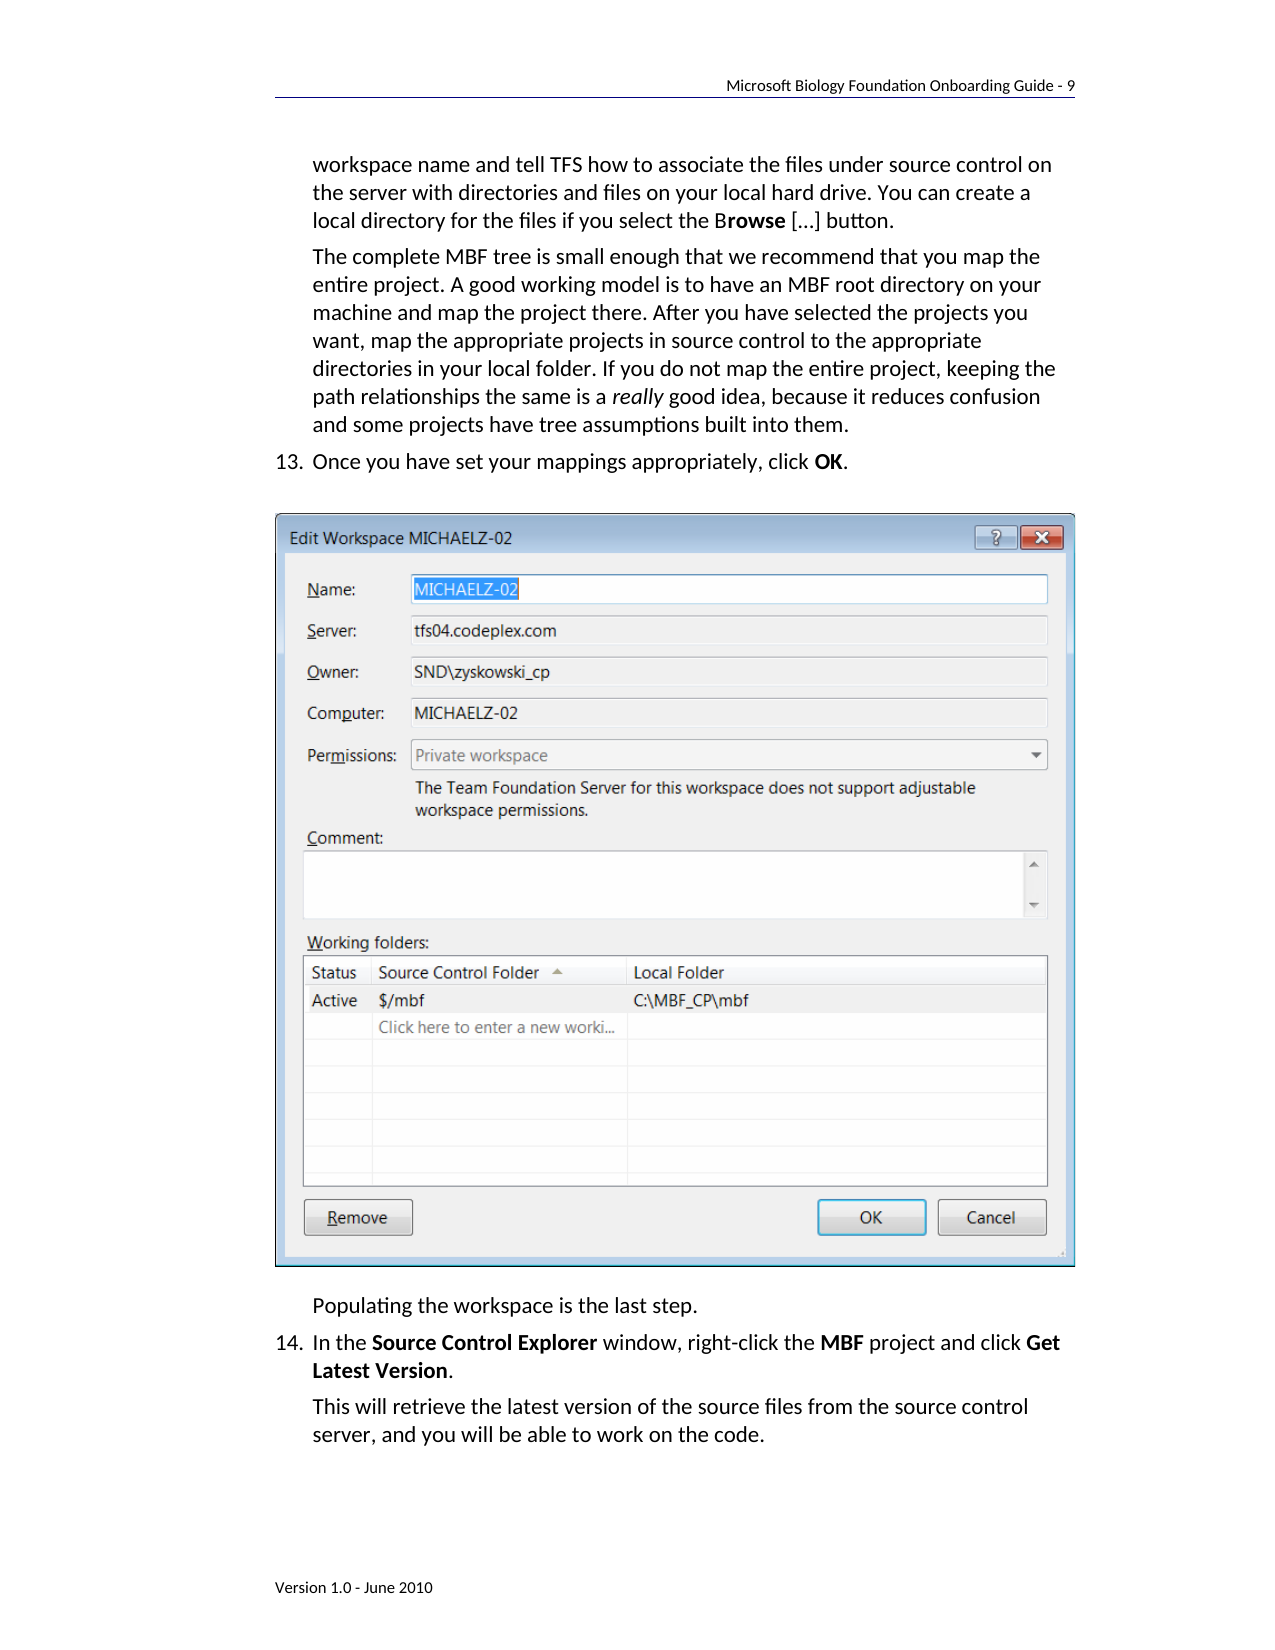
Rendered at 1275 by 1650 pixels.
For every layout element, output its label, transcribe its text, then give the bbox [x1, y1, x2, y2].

text This will retrieve the latest version of the source files from the source control server, and you will be able to work on the code. [312, 1392, 1075, 1448]
list 13. Once you have set your mappings appropriately, click OK. [275, 447, 1075, 475]
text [312, 150, 1075, 234]
text The complete MBF tree is small enough that we recommend that you map the entire project. A good working model is to have an MBF root directory on your machine and map the project there. After you have selected the projects you want, map the appropriate projects in source control to the appropriate directories in your local folder. If you do not map the entire project, keeping the path relationships the same is a really good idea, because it reduces confusion and some projects have tree assumptions built into them. [312, 242, 1075, 438]
list 14. In the Source Control Explorer window, right-click the MBF project and click Get Latest Version. [275, 1328, 1075, 1384]
picture [275, 513, 1075, 1267]
text Populating the workspace is the last step. [312, 1291, 1075, 1319]
